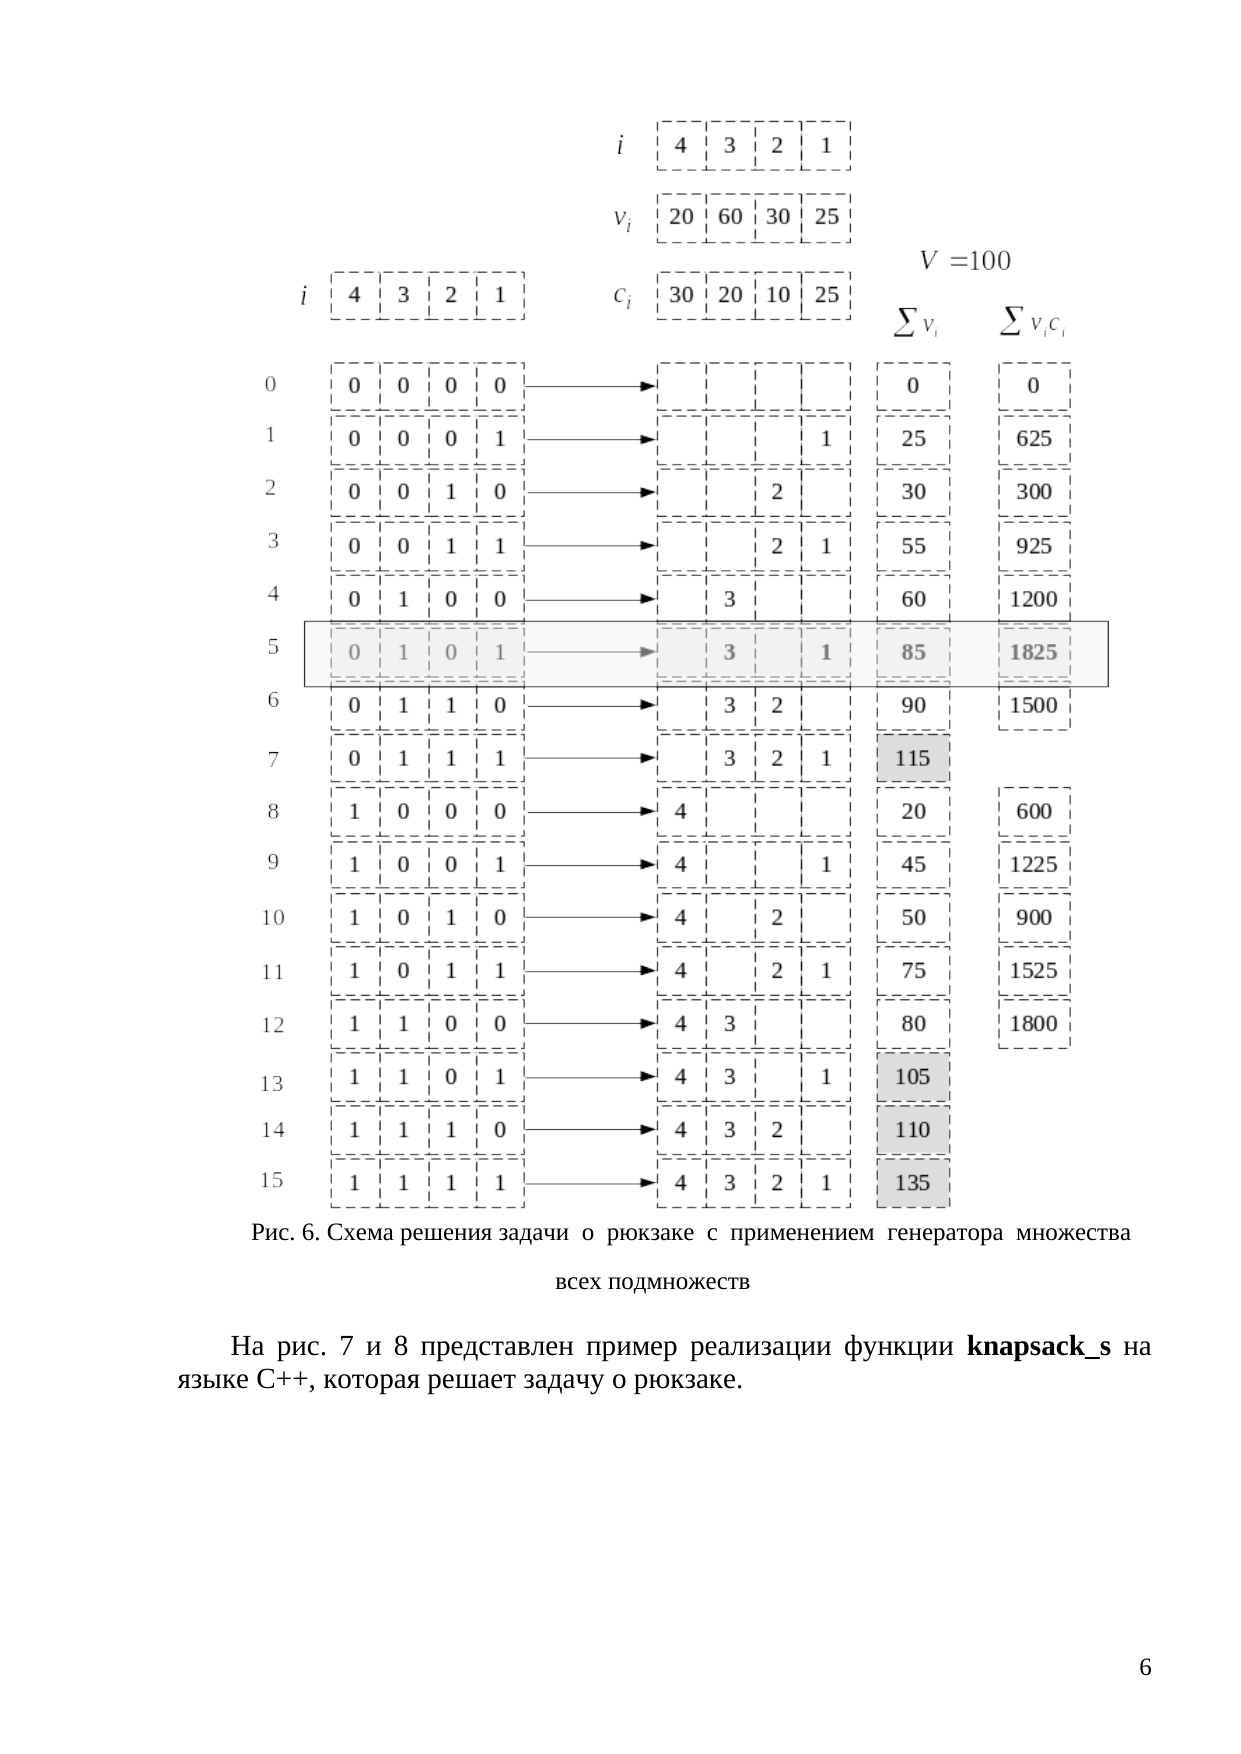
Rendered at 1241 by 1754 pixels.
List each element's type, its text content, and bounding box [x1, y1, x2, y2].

text На рис. 7 и 8 представлен пример реализации функции knapsack_s на языке C++, которая решает задачу о рюкзаке. [177, 1328, 1152, 1395]
text Рис. 6. Схема решения задачи о рюкзаке с применением генератора множества всех подмножеств [177, 1217, 1152, 1294]
